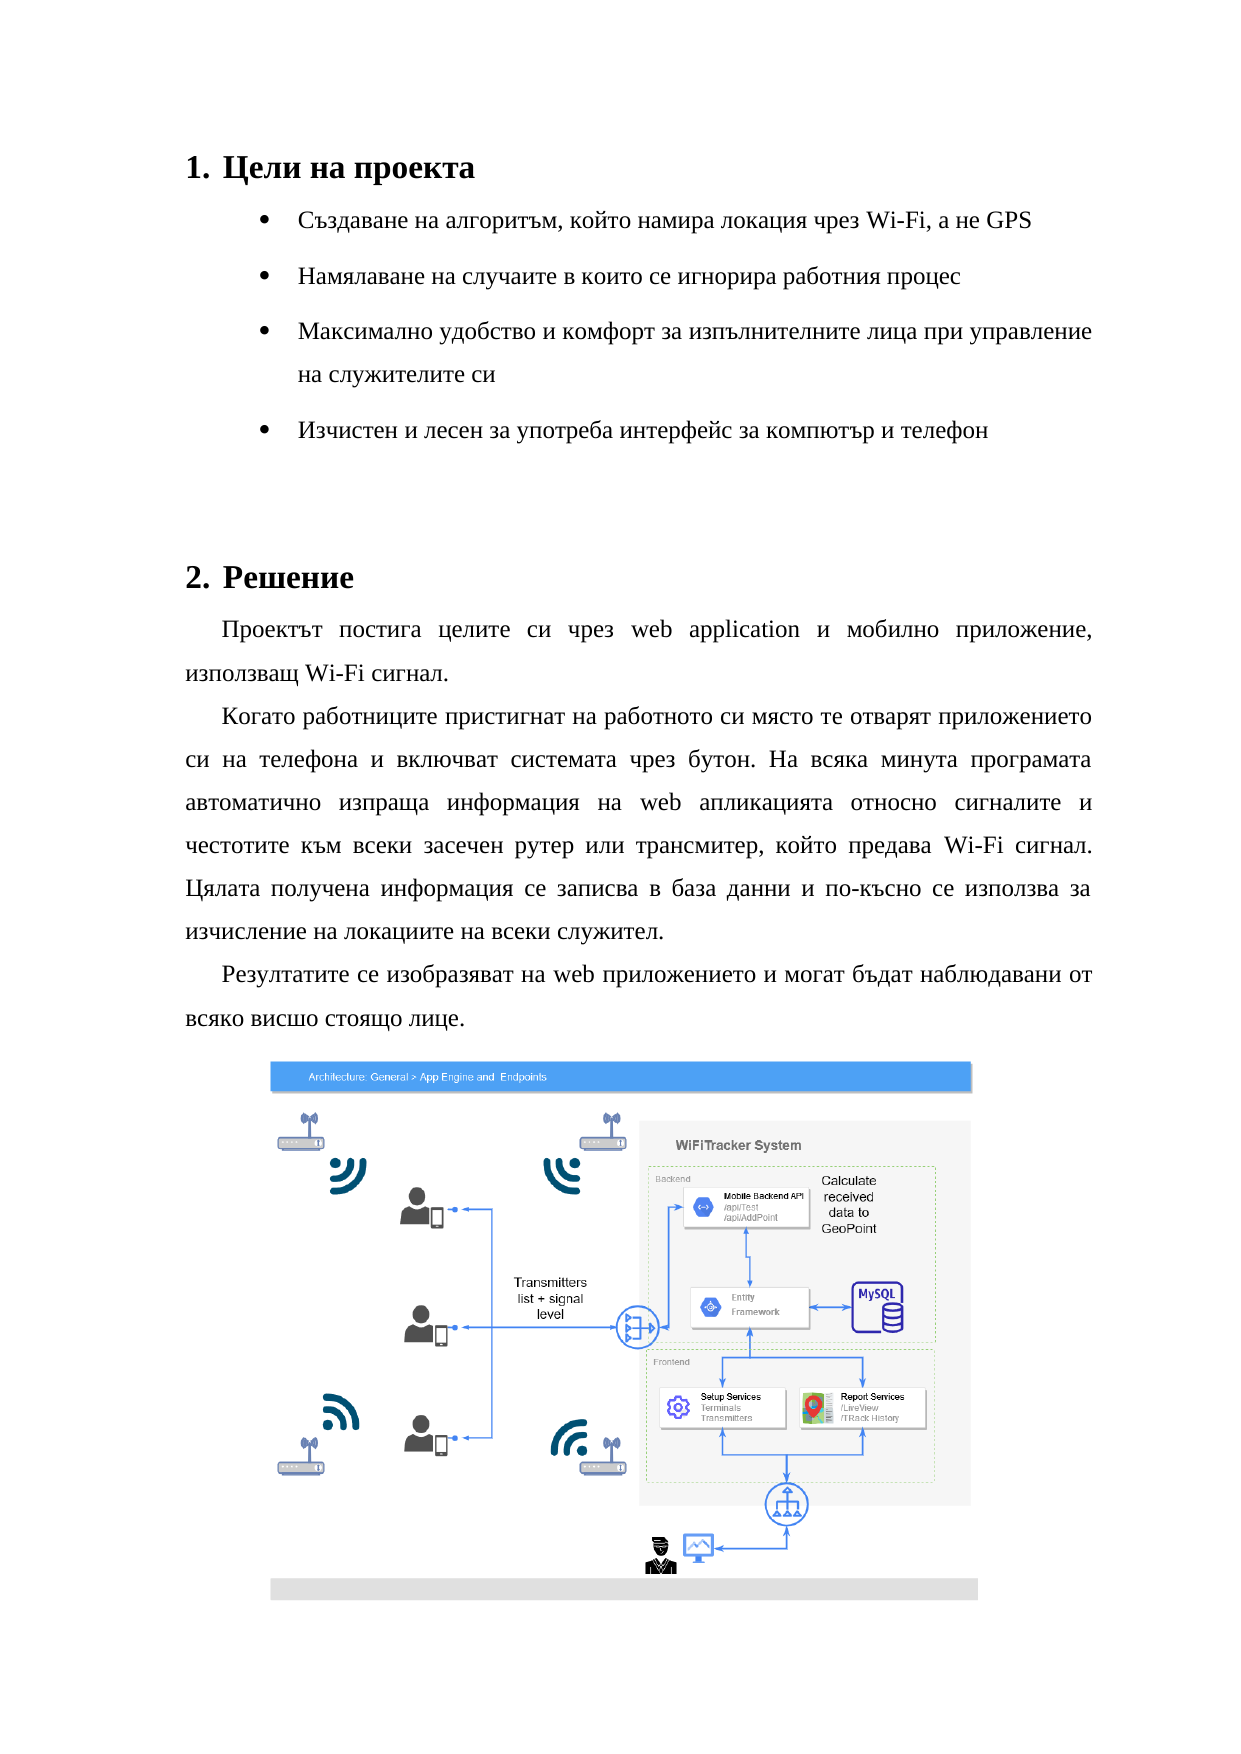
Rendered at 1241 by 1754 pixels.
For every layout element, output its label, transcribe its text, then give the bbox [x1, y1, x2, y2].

list Максимално удобство и комфорт за изпълнителните лица при управление на служителите си [260, 316, 1093, 388]
list Създаване на алгоритъм, който намира локация чрез Wi-Fi, а не GPS [260, 205, 1093, 234]
text Резултатите се изобразяват на web приложението и могат бъдат наблюдавани от всяко висшо стоящо лице. [185, 959, 1093, 1031]
list Намялаване на случаите в които се игнорира работния процес [260, 261, 1093, 289]
list Решение [185, 557, 1093, 595]
picture [270, 1061, 978, 1601]
text Проектът постига целите си чрез web application и мобилно приложение, използващ Wi-Fi сигнал. [185, 614, 1093, 686]
list Цели на проекта [185, 148, 1093, 186]
text Когато работниците пристигнат на работното си място те отварят приложението си на телефона и включват системата чрез бутон. На всяка минута програмата автоматично изпраща информация на web апликацията относно сигналите и честотите към всеки засечен рутер или трансмитер, който предава Wi-Fi сигнал. Цялата получена информация се записва в база данни и по-късно се използва за изчисление на локациите на всеки служител. [185, 701, 1093, 945]
list Изчистен и лесен за употреба интерфейс за компютър и телефон [260, 415, 1093, 444]
